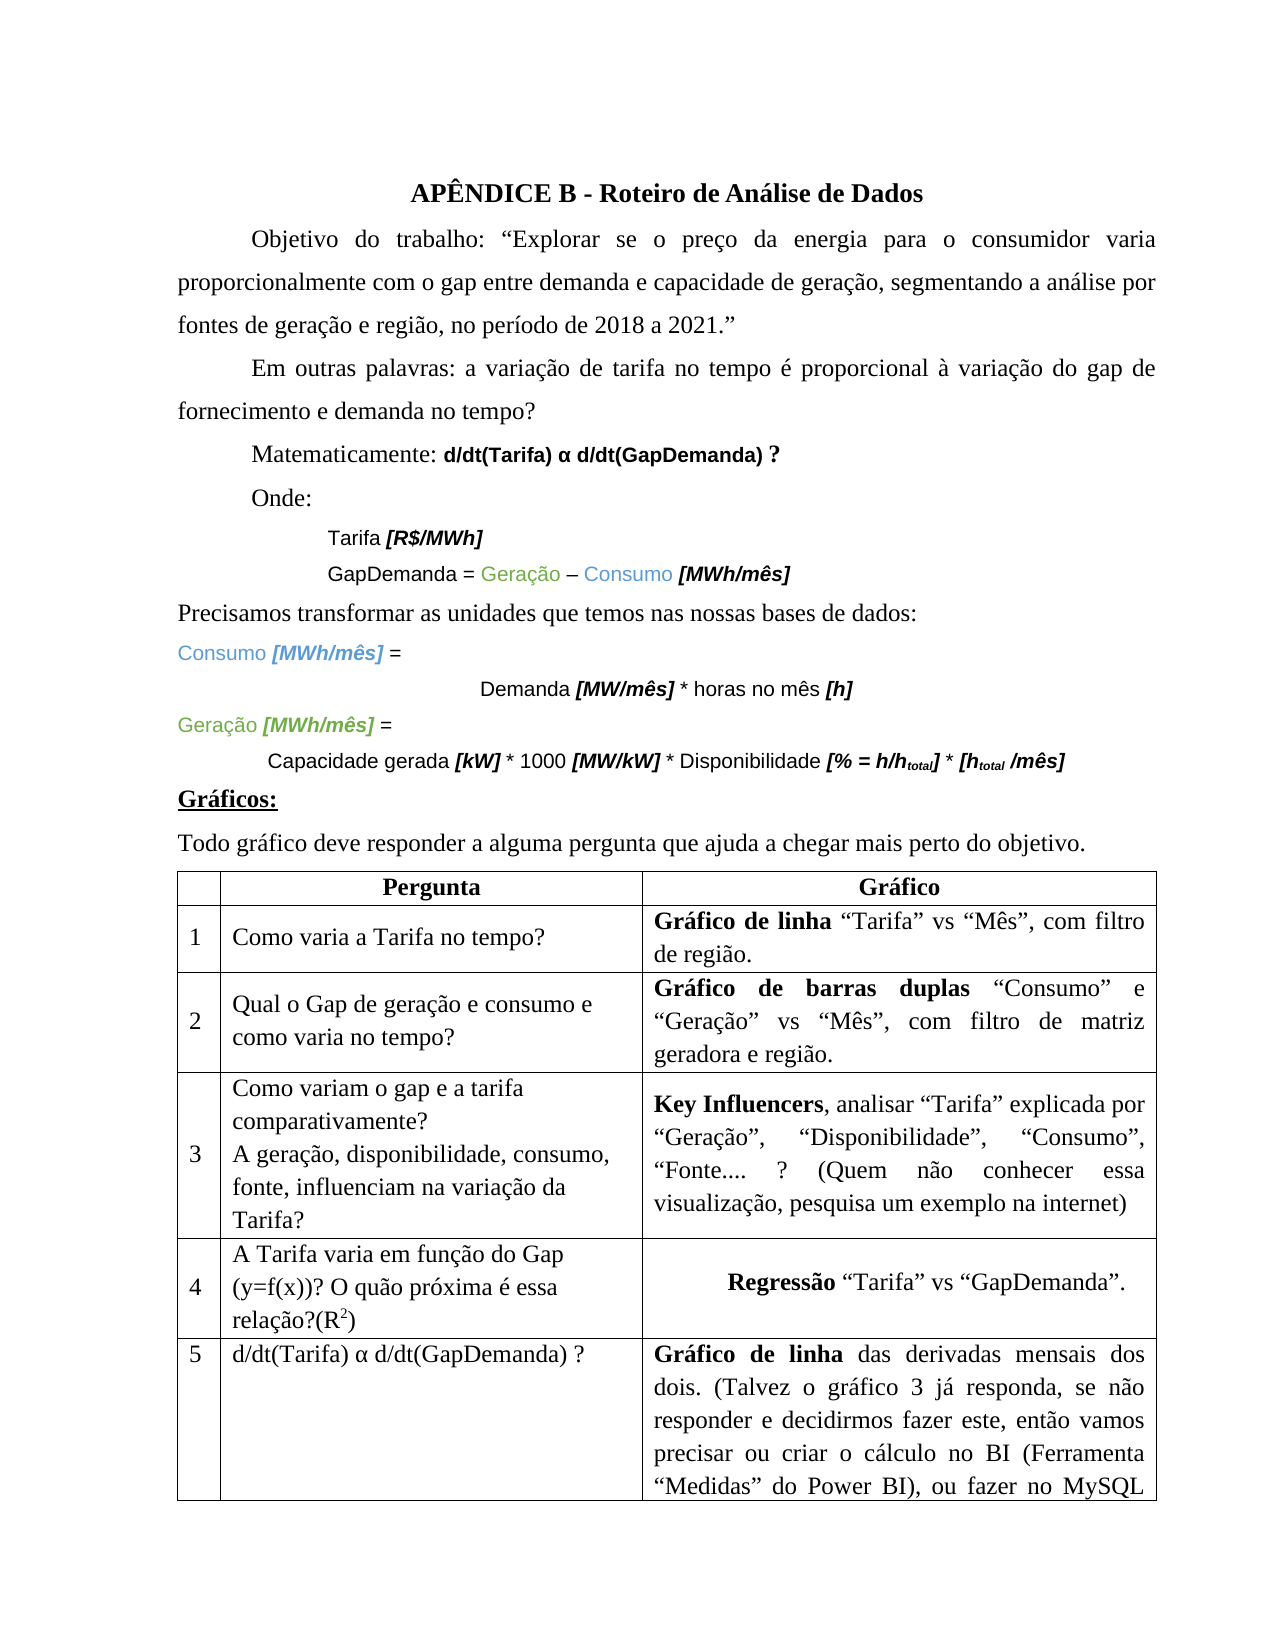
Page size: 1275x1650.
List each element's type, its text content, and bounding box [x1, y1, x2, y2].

table_cell 3 [178, 1073, 220, 1238]
table_cell Como variam o gap e a tarifa comparativamente? A geração, disponibilidade, consumo, fonte, influenciam na variação da Tarifa? [221, 1073, 642, 1238]
table_cell 1 [178, 906, 220, 972]
text Demanda [MW/mês] * horas no mês [h] [177, 677, 1157, 701]
table_header Pergunta [221, 872, 642, 905]
table_cell Key Influencers, analisar “Tarifa” explicada por “Geração”, “Disponibilidade”, “Consumo”, “Fonte.... ? (Quem não conhecer essa visualização, pesquisa um exemplo na internet) [643, 1073, 1156, 1238]
table_cell Gráfico de barras duplas “Consumo” e “Geração” vs “Mês”, com filtro de matriz geradora e região. [643, 973, 1156, 1072]
text Em outras palavras: a variação de tarifa no tempo é proporcional à variação do gap de fornecimento e demanda no tempo? [177, 353, 1157, 425]
list Tarifa [R$/MWh] [282, 526, 1157, 550]
table_header [178, 872, 220, 905]
table_cell Qual o Gap de geração e consumo e como varia no tempo? [221, 973, 642, 1072]
text Capacidade gerada [kW] * 1000 [MW/kW] * Disponibilidade [% = h/htotal] * [htotal /mês] [177, 748, 1157, 772]
text Todo gráfico deve responder a alguma pergunta que ajuda a chegar mais perto do objetivo. [177, 828, 1157, 856]
text Geração [MWh/mês] = [177, 713, 1157, 737]
table_header Gráfico [643, 872, 1156, 905]
text Gráficos: [177, 784, 1157, 813]
text Matematicamente: d/dt(Tarifa) α d/dt(GapDemanda) ? [177, 439, 1157, 468]
table_cell A Tarifa varia em função do Gap (y=f(x))? O quão próxima é essa relação?(R2) [221, 1239, 642, 1338]
list Onde: [207, 483, 1157, 511]
list GapDemanda = Geração – Consumo [MWh/mês] [282, 562, 1157, 586]
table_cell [221, 1339, 642, 1500]
table_cell 4 [178, 1239, 220, 1338]
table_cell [643, 1339, 1156, 1500]
table_cell Gráfico de linha “Tarifa” vs “Mês”, com filtro de região. [643, 906, 1156, 972]
table_cell Como varia a Tarifa no tempo? [221, 906, 642, 972]
table_cell 5 [178, 1339, 220, 1500]
text Objetivo do trabalho: “Explorar se o preço da energia para o consumidor varia proporcionalmente com o gap entre demanda e capacidade de geração, segmentando a análise por fontes de geração e região, no período de 2018 a 2021.” [177, 224, 1157, 339]
subtitle APÊNDICE B - Roteiro de Análise de Dados [177, 177, 1157, 208]
table_cell Regressão “Tarifa” vs “GapDemanda”. [643, 1239, 1156, 1338]
table_cell 2 [178, 973, 220, 1072]
text Precisamos transformar as unidades que temos nas nossas bases de dados: [177, 598, 1157, 626]
text Consumo [MWh/mês] = [177, 641, 1157, 665]
